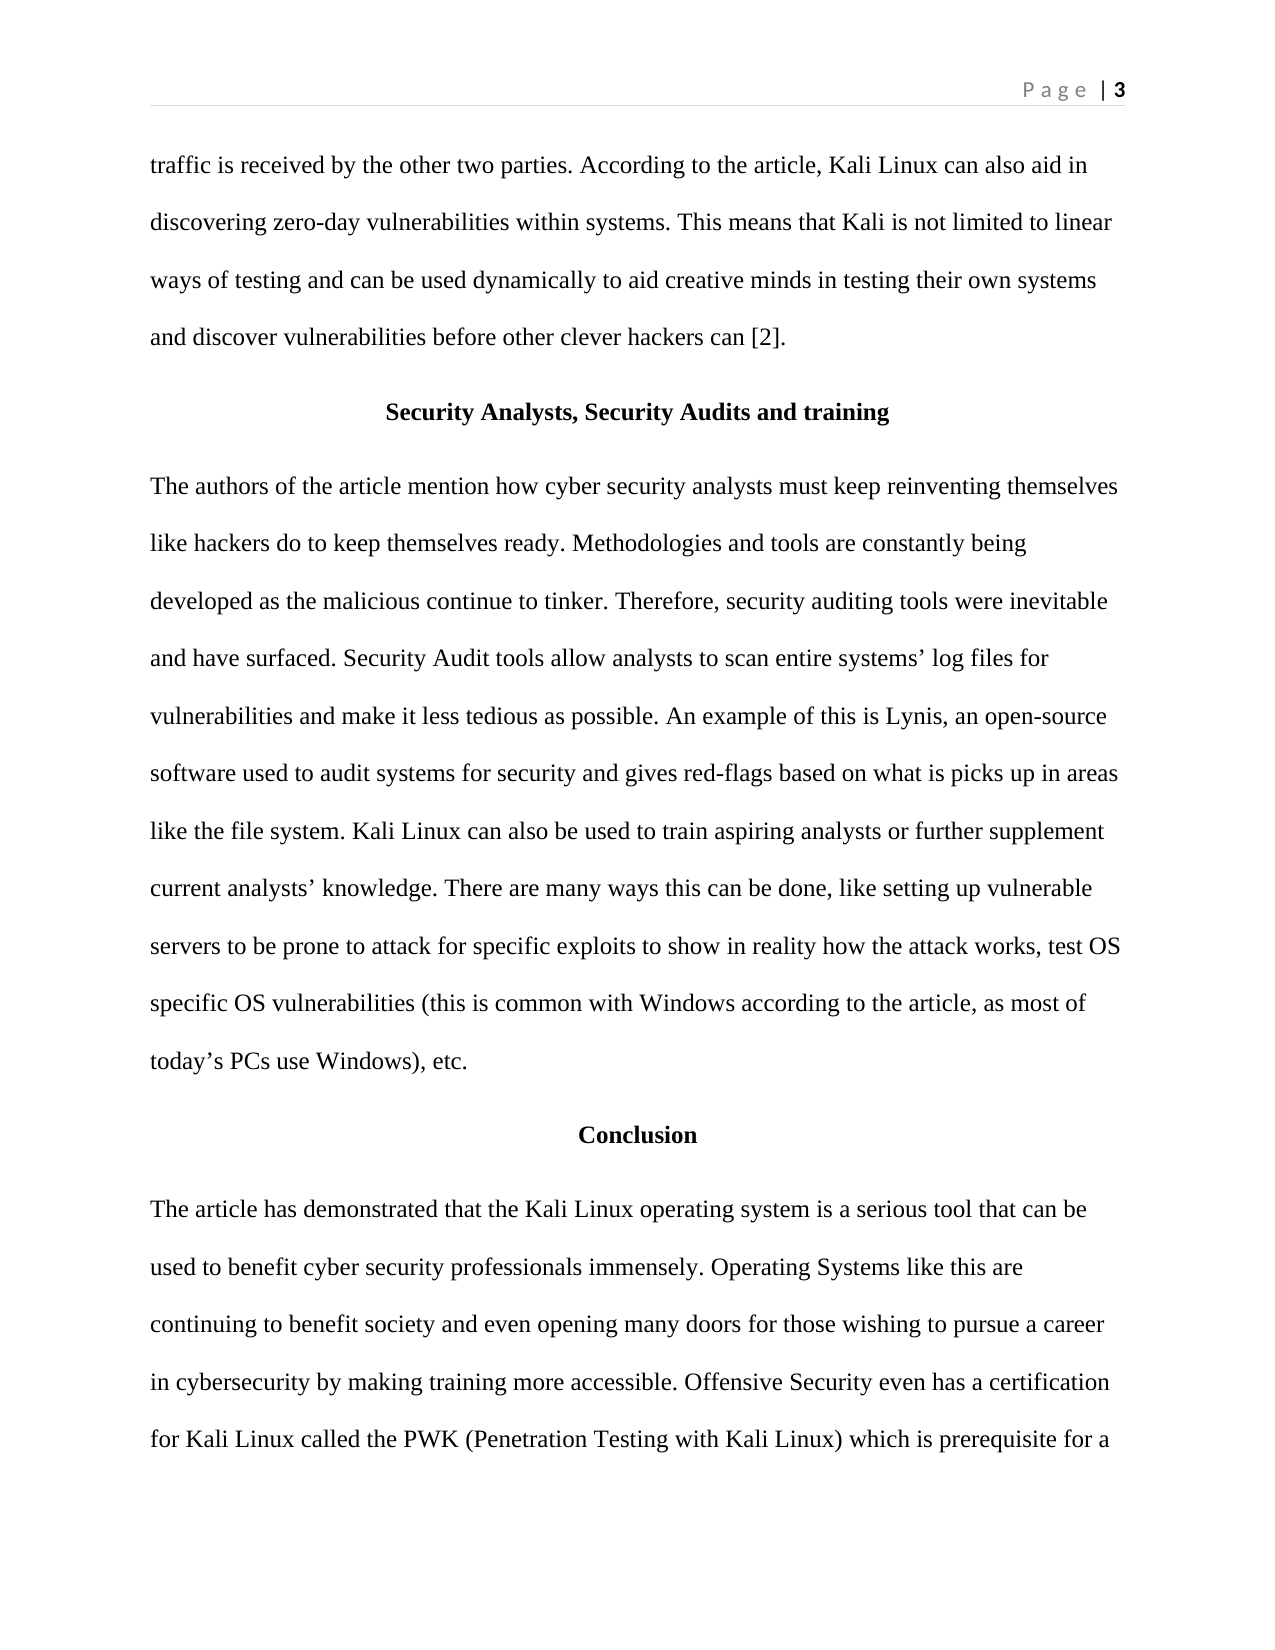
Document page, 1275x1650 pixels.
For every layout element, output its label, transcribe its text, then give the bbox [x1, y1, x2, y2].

text The authors of the article mention how cyber security analysts must keep reinventing themselves like hackers do to keep themselves ready. Methodologies and tools are constantly being developed as the malicious continue to tinker. Therefore, security auditing tools were inevitable and have surfaced. Security Audit tools allow analysts to scan entire systems’ log files for vulnerabilities and make it less tedious as possible. An example of this is Lynis, an open-source software used to audit systems for security and gives red-flags based on what is picks up in areas like the file system. Kali Linux can also be used to train aspiring analysts or further supplement current analysts’ knowledge. There are many ways this can be done, like setting up vulnerable servers to be prone to attack for specific exploits to show in reality how the attack works, test OS specific OS vulnerabilities (this is common with Windows according to the article, as most of today’s PCs use Windows), etc. [150, 471, 1125, 1074]
text Security Analysts, Security Audits and training [150, 397, 1125, 425]
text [150, 150, 1125, 351]
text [150, 1194, 1125, 1453]
text Conclusion [150, 1120, 1125, 1149]
